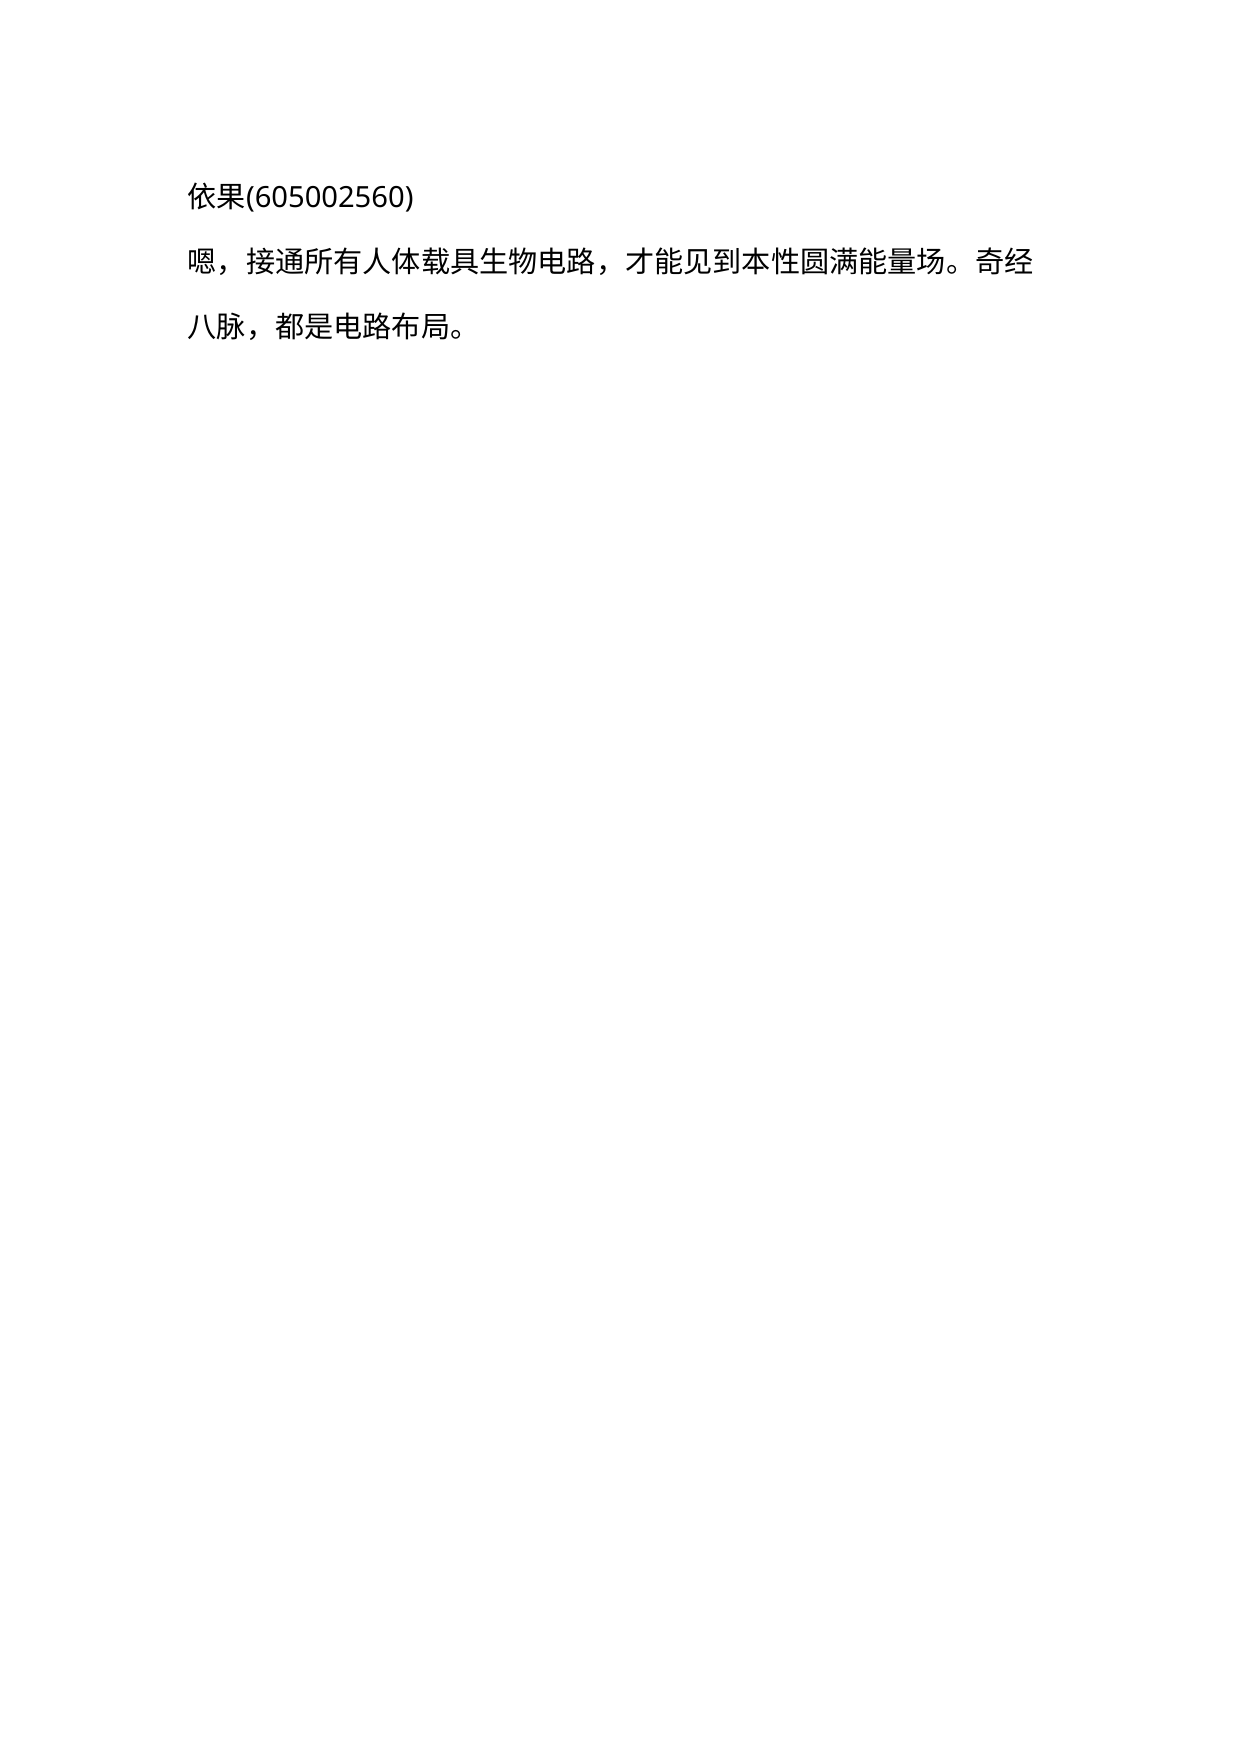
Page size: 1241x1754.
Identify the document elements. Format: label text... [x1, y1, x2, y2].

text 依果(605002560) 嗯，接通所有人体载具生物电路，才能见到本性圆满能量场。奇经八脉，都是电路布局。 [187, 162, 1053, 357]
